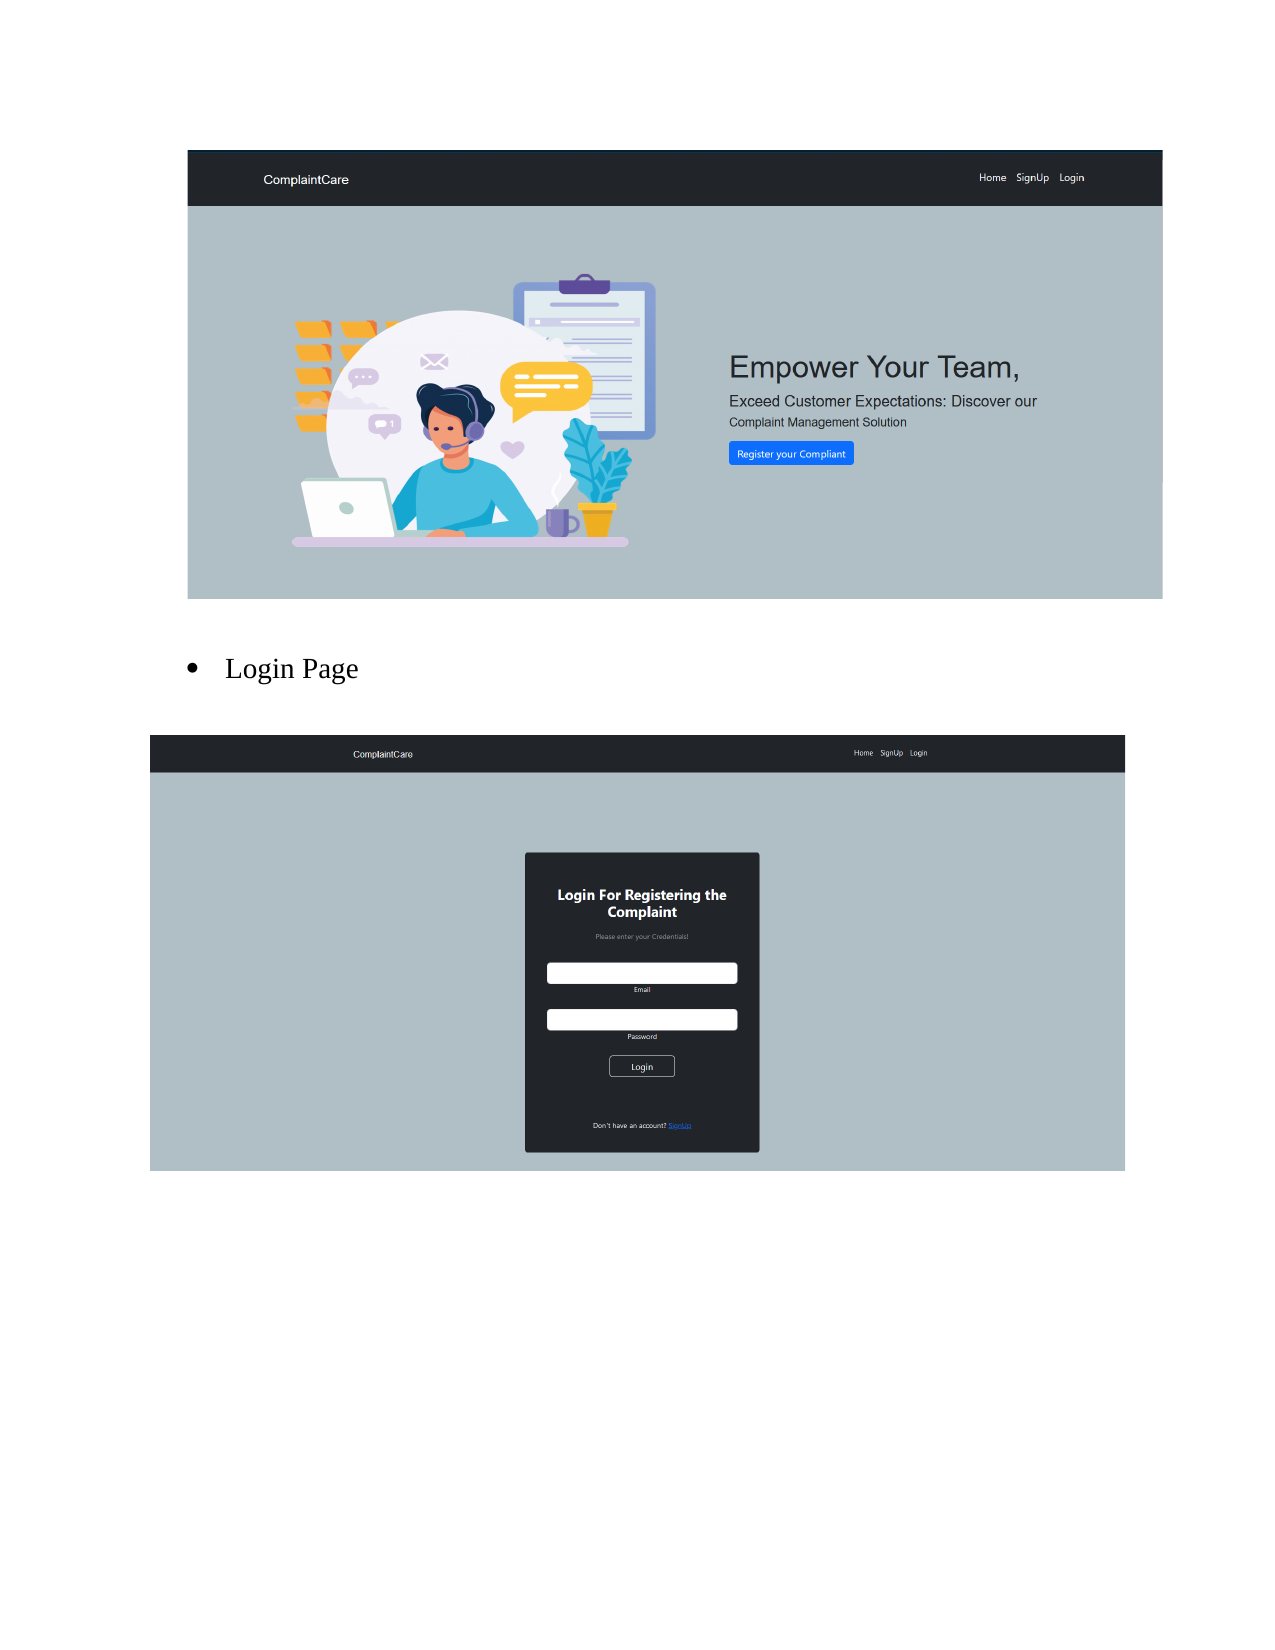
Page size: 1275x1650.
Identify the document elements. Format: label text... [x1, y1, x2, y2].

picture [187, 150, 1163, 599]
picture [150, 735, 1125, 1171]
list Login Page [187, 651, 1125, 685]
